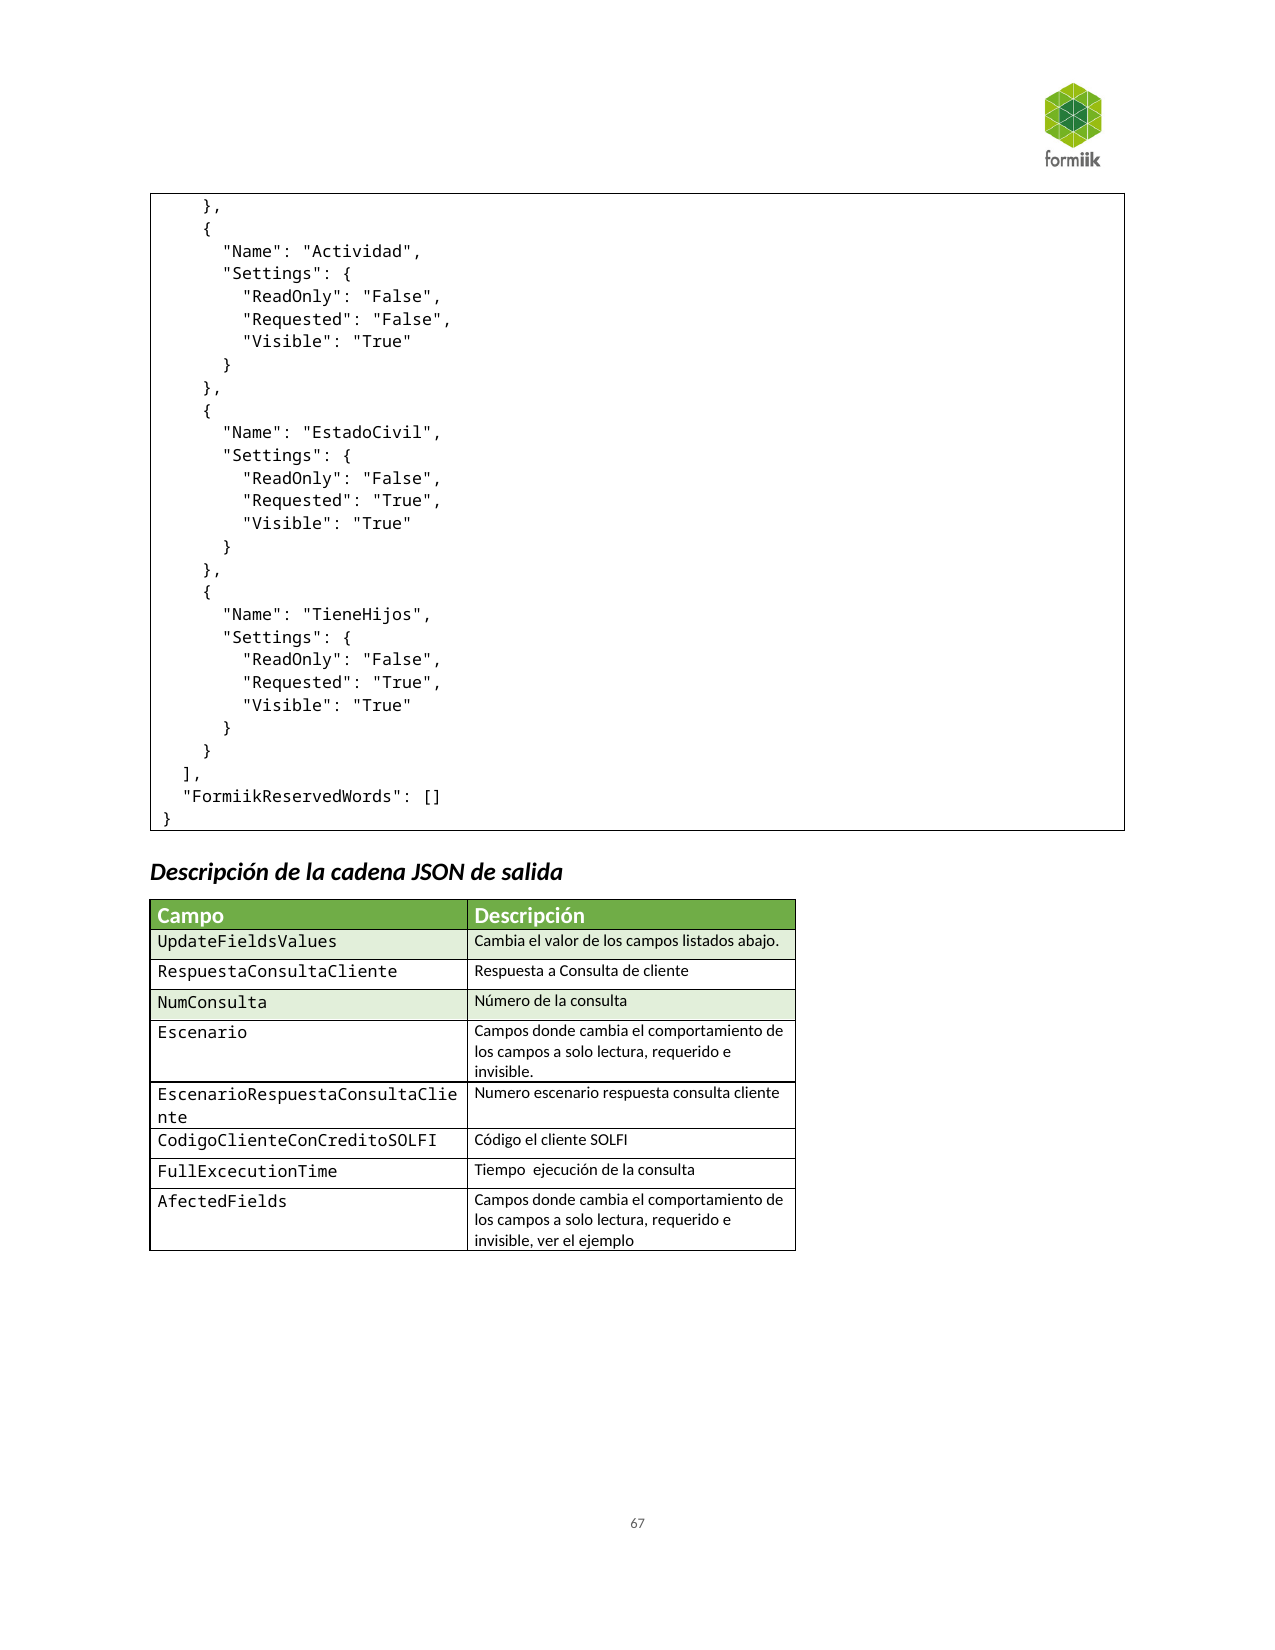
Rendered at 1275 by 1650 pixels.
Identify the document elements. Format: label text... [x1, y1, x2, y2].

table_cell Campos donde cambia el comportamiento de los campos a solo lectura, requerido e invisible. [468, 1021, 795, 1081]
table_header Descripción [468, 900, 795, 929]
table_header Campo [151, 900, 467, 929]
table_cell RespuestaConsultaCliente [151, 960, 467, 989]
table_cell Tiempo ejecución de la consulta [468, 1159, 795, 1188]
subtitle Descripción de la cadena JSON de salida [150, 856, 1125, 886]
table_cell Número de la consulta [468, 990, 795, 1019]
picture [1020, 75, 1125, 181]
table_cell EscenarioRespuestaConsultaCliente [151, 1083, 467, 1128]
table_cell Escenario [151, 1021, 467, 1081]
table_cell FullExcecutionTime [151, 1159, 467, 1188]
table_cell Cambia el valor de los campos listados abajo. [468, 930, 795, 959]
table_cell AfectedFields [151, 1189, 467, 1250]
table_cell UpdateFieldsValues [151, 930, 467, 959]
table_cell Campos donde cambia el comportamiento de los campos a solo lectura, requerido e invisible, ver el ejemplo [468, 1189, 795, 1250]
table_cell CodigoClienteConCreditoSOLFI [151, 1129, 467, 1158]
table_cell Numero escenario respuesta consulta cliente [468, 1083, 795, 1128]
table_cell NumConsulta [151, 990, 467, 1019]
table_cell Código el cliente SOLFI [468, 1129, 795, 1158]
table_cell Respuesta a Consulta de cliente [468, 960, 795, 989]
